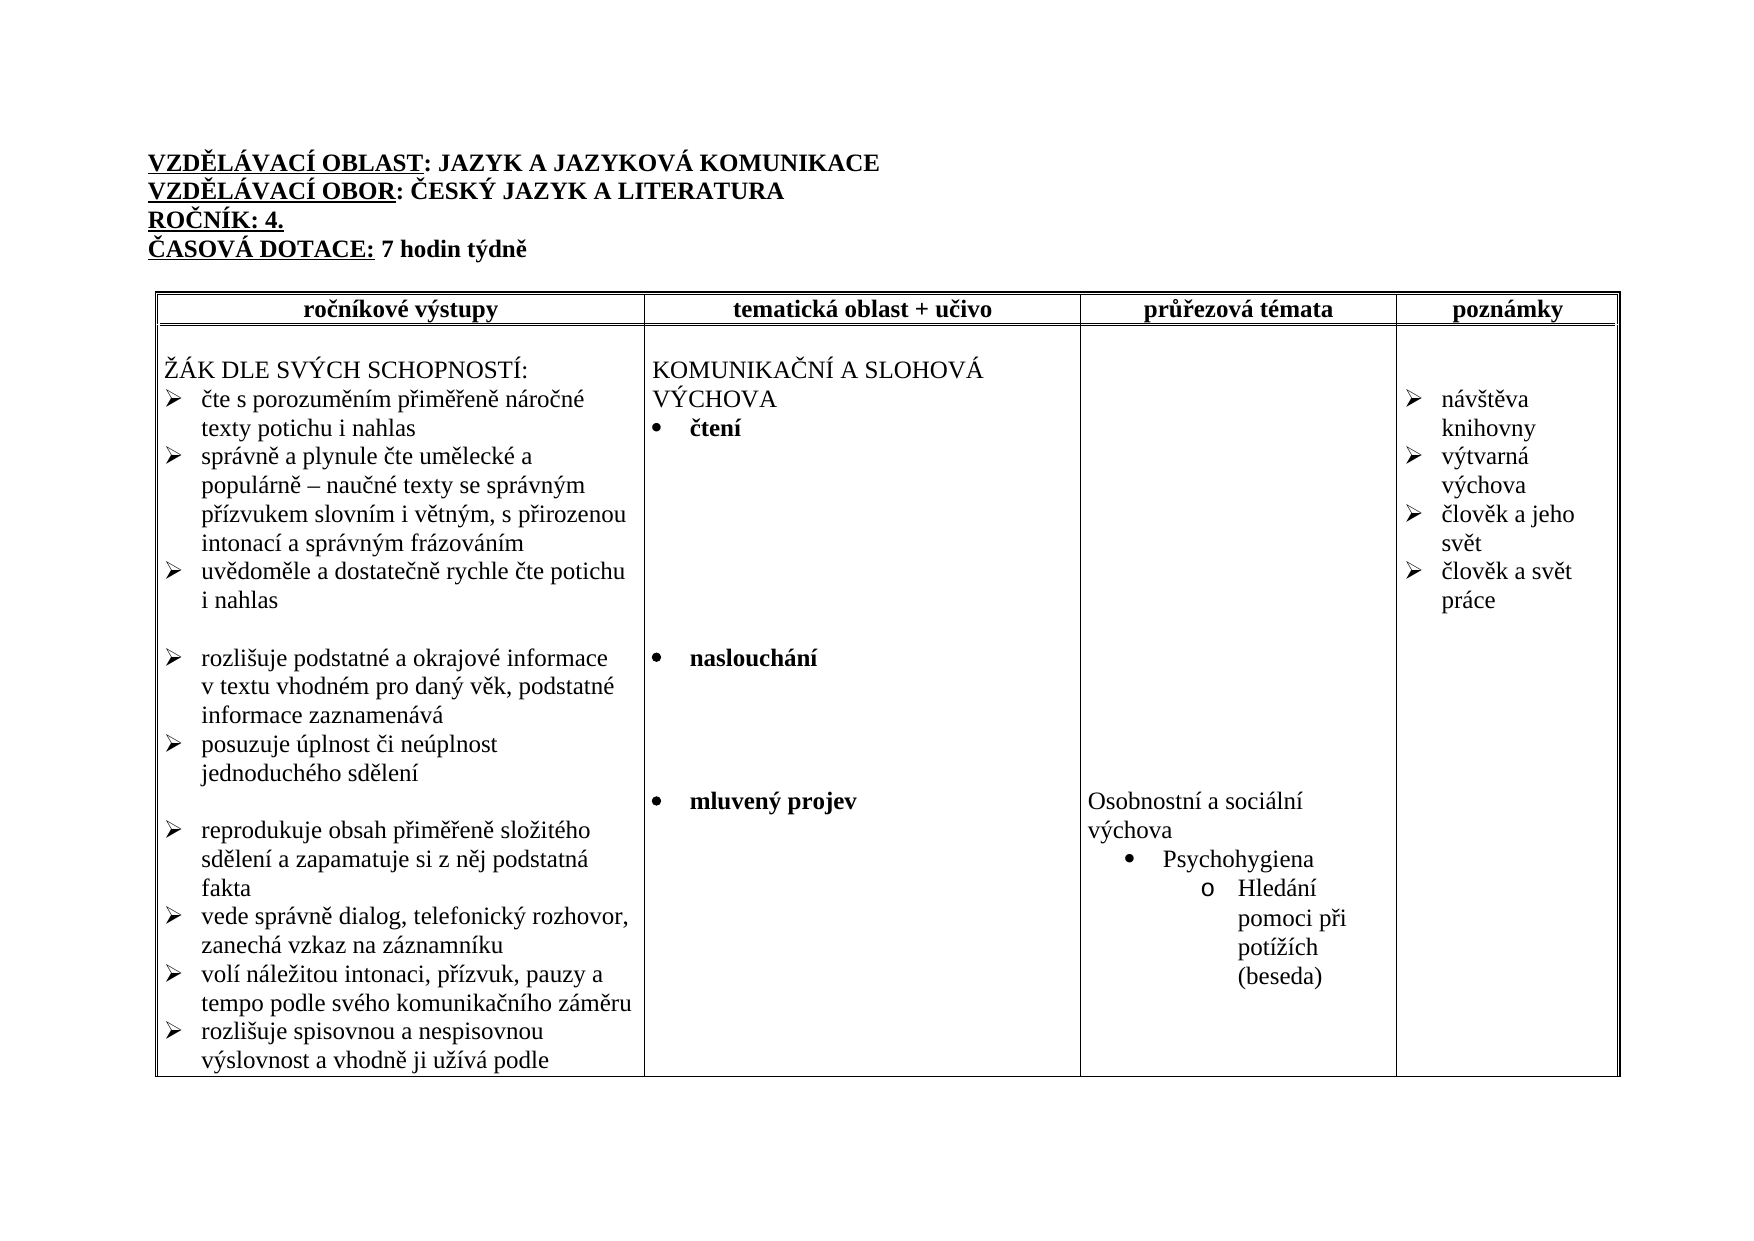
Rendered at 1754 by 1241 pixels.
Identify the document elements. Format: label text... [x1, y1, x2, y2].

table_header průřezová témata [1081, 295, 1396, 323]
table_header ročníkové výstupy [158, 295, 644, 323]
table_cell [1081, 326, 1396, 1076]
table_header tematická oblast + učivo [645, 295, 1080, 323]
text ČASOVÁ DOTACE: 7 hodin týdně [148, 234, 1606, 263]
text VZDĚLÁVACÍ OBLAST: JAZYK A JAZYKOVÁ KOMUNIKACE [148, 148, 1606, 176]
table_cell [1397, 323, 1619, 1076]
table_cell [645, 326, 1080, 1076]
table_header poznámky [1397, 295, 1617, 323]
text ROČNÍK: 4. [148, 205, 1606, 234]
text VZDĚLÁVACÍ OBOR: ČESKÝ JAZYK A LITERATURA [148, 176, 1606, 205]
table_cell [156, 323, 644, 1076]
